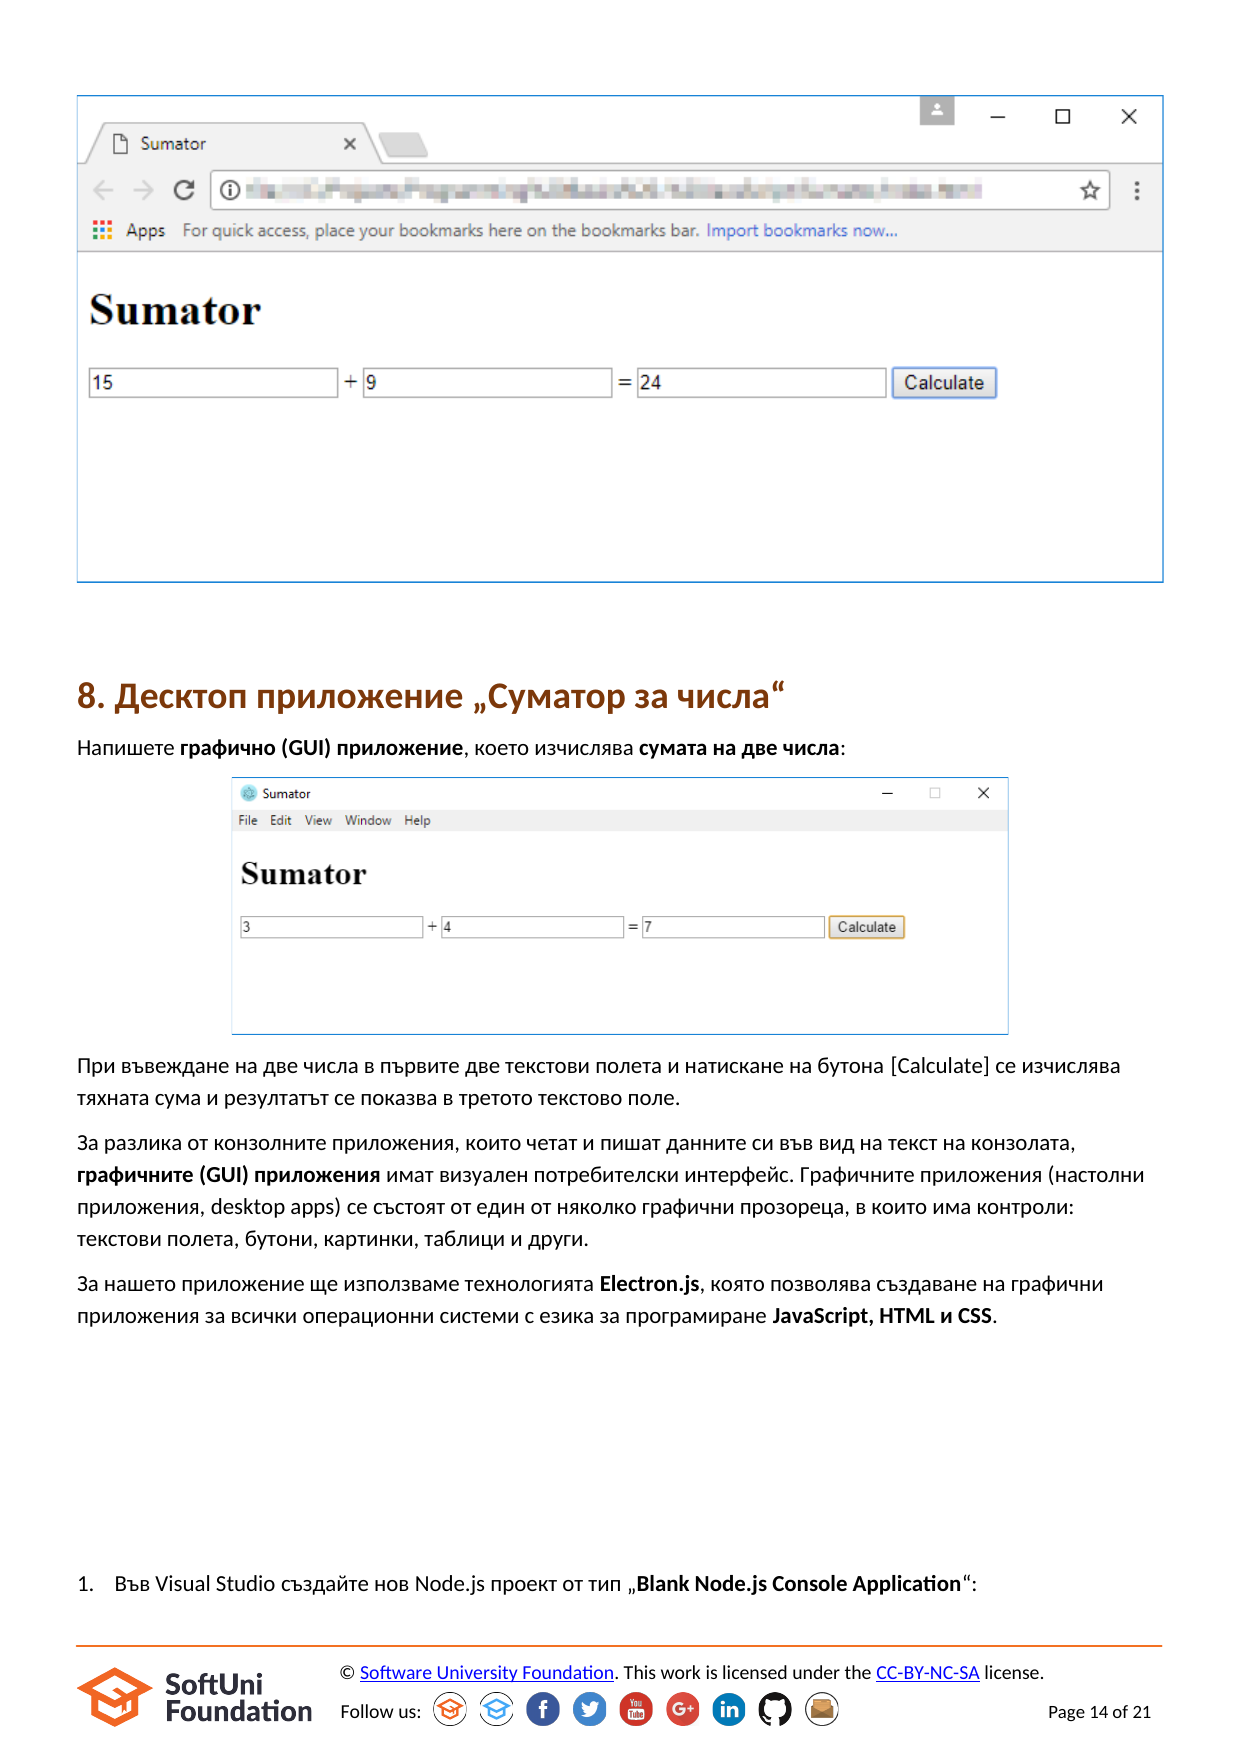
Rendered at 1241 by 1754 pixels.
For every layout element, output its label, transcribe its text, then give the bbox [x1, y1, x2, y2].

picture [727, 1707, 738, 1717]
picture [526, 1692, 560, 1726]
picture [805, 1692, 839, 1726]
picture [480, 1692, 513, 1726]
picture [712, 1716, 722, 1726]
picture [76, 1667, 312, 1727]
subtitle Десктоп приложение „Суматор за числа“ [77, 672, 1163, 718]
picture [736, 1716, 746, 1726]
picture [231, 777, 1009, 1035]
picture [712, 1693, 722, 1703]
picture [666, 1692, 700, 1726]
picture [758, 1692, 792, 1726]
picture [736, 1693, 746, 1703]
picture [619, 1692, 653, 1726]
picture [76, 95, 1164, 583]
picture [573, 1692, 607, 1726]
text За нашето приложение ще използваме технологията Electron.js, която позволява създаване на графични приложения за всички операционни системи с езика за програмиране JavaScript, HTML и CSS. [77, 1269, 1163, 1329]
list Във Visual Studio създайте нов Node.js проект от тип „Blank Node.js Console Application“: [77, 1569, 1163, 1597]
text При въвеждане на две числа в първите две текстови полета и натискане на бутона [Calculate] се изчислява тяхната сума и резултатът се показва в третото текстово поле. [77, 1051, 1163, 1111]
text Напишете графично (GUI) приложение, което изчислява сумата на две числа: [77, 733, 1163, 761]
picture [433, 1692, 467, 1726]
text За разлика от конзолните приложения, които четат и пишат данните си във вид на текст на конзолата, графичните (GUI) приложения имат визуален потребителски интерфейс. Графичните приложения (настолни приложения, desktop apps) се състоят от един от няколко графични прозореца, в които има контроли: текстови полета, бутони, картинки, таблици и други. [77, 1128, 1163, 1252]
